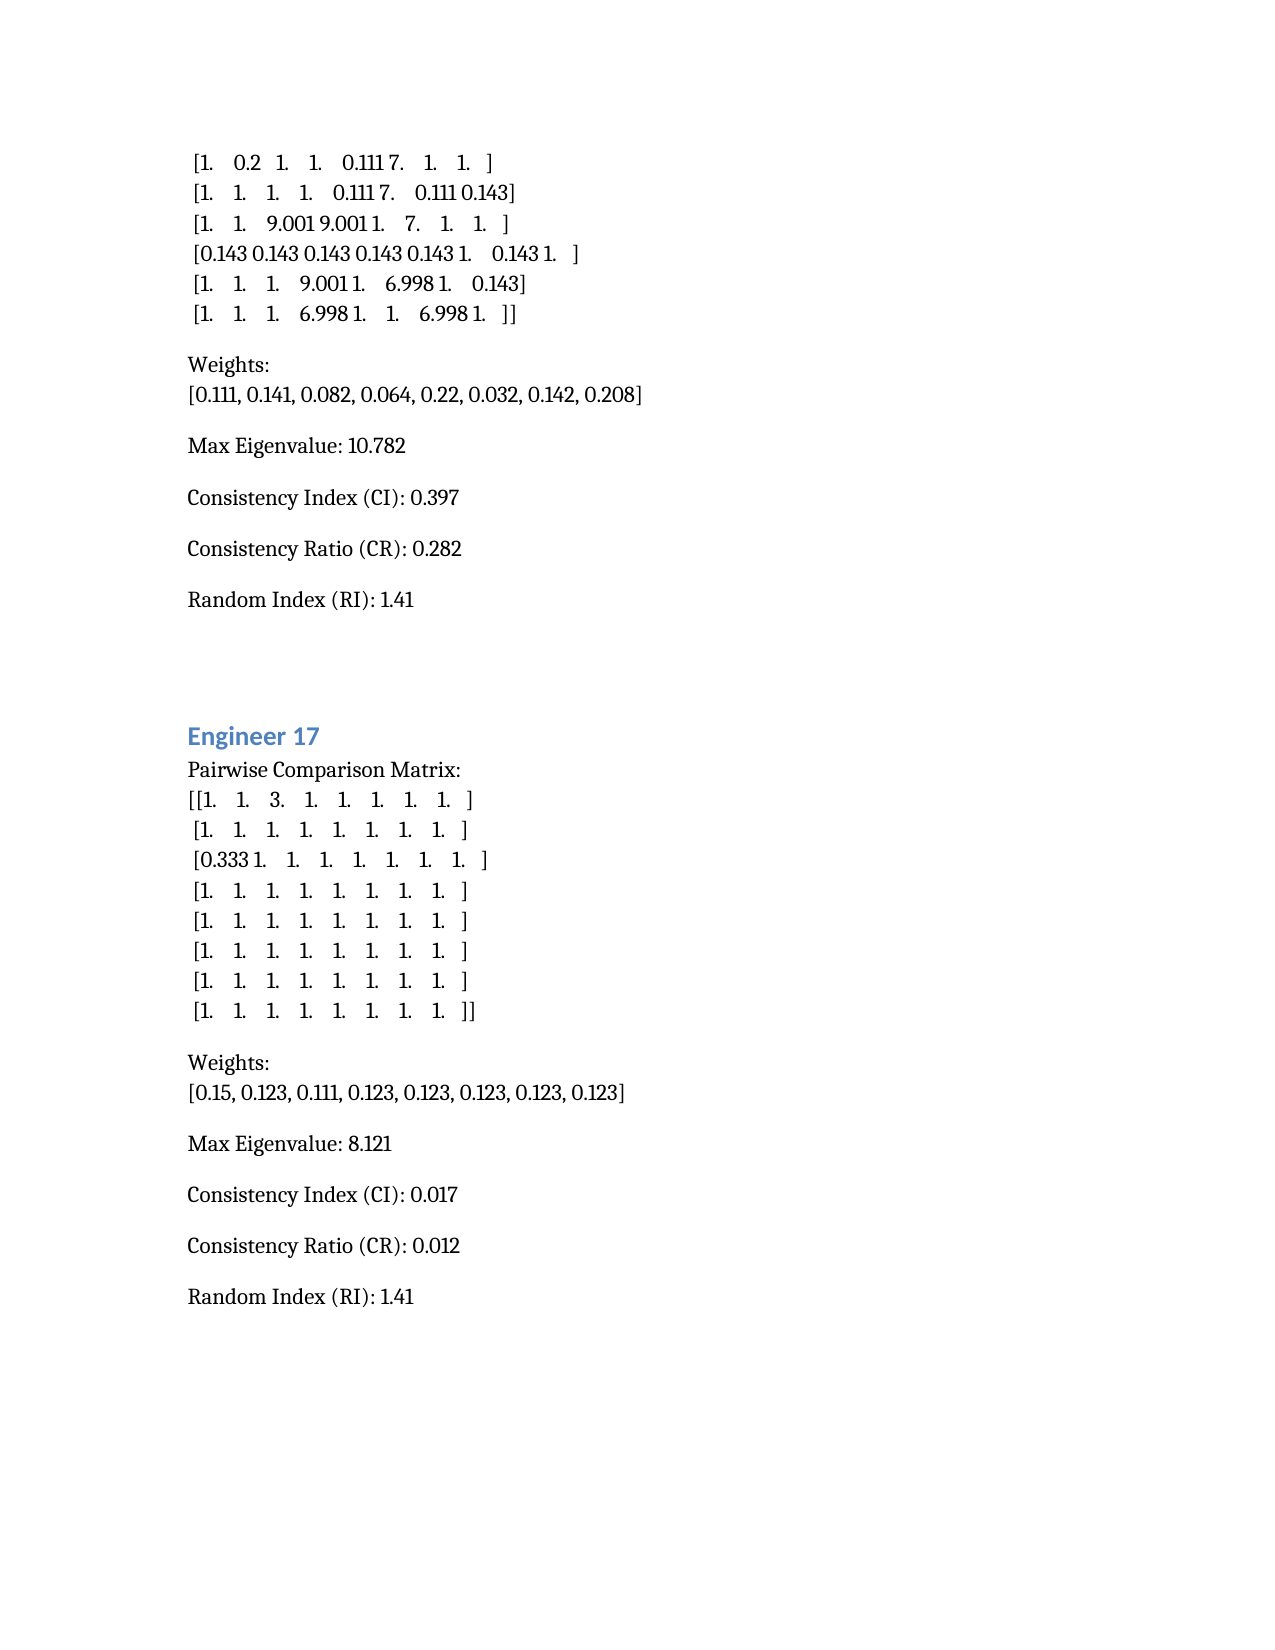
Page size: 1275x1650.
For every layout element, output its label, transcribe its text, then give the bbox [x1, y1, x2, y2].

text Pairwise Comparison Matrix: [[1. 1. 3. 1. 1. 1. 1. 1. ] [1. 1. 1. 1. 1. 1. 1. 1. ] [0.333 1. 1. 1. 1. 1. 1. 1. ] [1. 1. 1. 1. 1. 1. 1. 1. ] [1. 1. 1. 1. 1. 1. 1. 1. ] [1. 1. 1. 1. 1. 1. 1. 1. ] [1. 1. 1. 1. 1. 1. 1. 1. ] [1. 1. 1. 1. 1. 1. 1. 1. ]] [187, 757, 1087, 1025]
subtitle Engineer 17 [187, 719, 1087, 752]
text Weights: [0.15, 0.123, 0.111, 0.123, 0.123, 0.123, 0.123, 0.123] [187, 1049, 1087, 1106]
text Consistency Index (CI): 0.397 [187, 484, 1087, 511]
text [187, 150, 1087, 327]
text Max Eigenvalue: 10.782 [187, 433, 1087, 460]
text Max Eigenvalue: 8.121 [187, 1131, 1087, 1157]
text Consistency Ratio (CR): 0.282 [187, 535, 1087, 562]
text Random Index (RI): 1.41 [187, 1284, 1087, 1310]
text Weights: [0.111, 0.141, 0.082, 0.064, 0.22, 0.032, 0.142, 0.208] [187, 352, 1087, 409]
text Random Index (RI): 1.41 [187, 586, 1087, 613]
text Consistency Index (CI): 0.017 [187, 1182, 1087, 1208]
text Consistency Ratio (CR): 0.012 [187, 1233, 1087, 1259]
